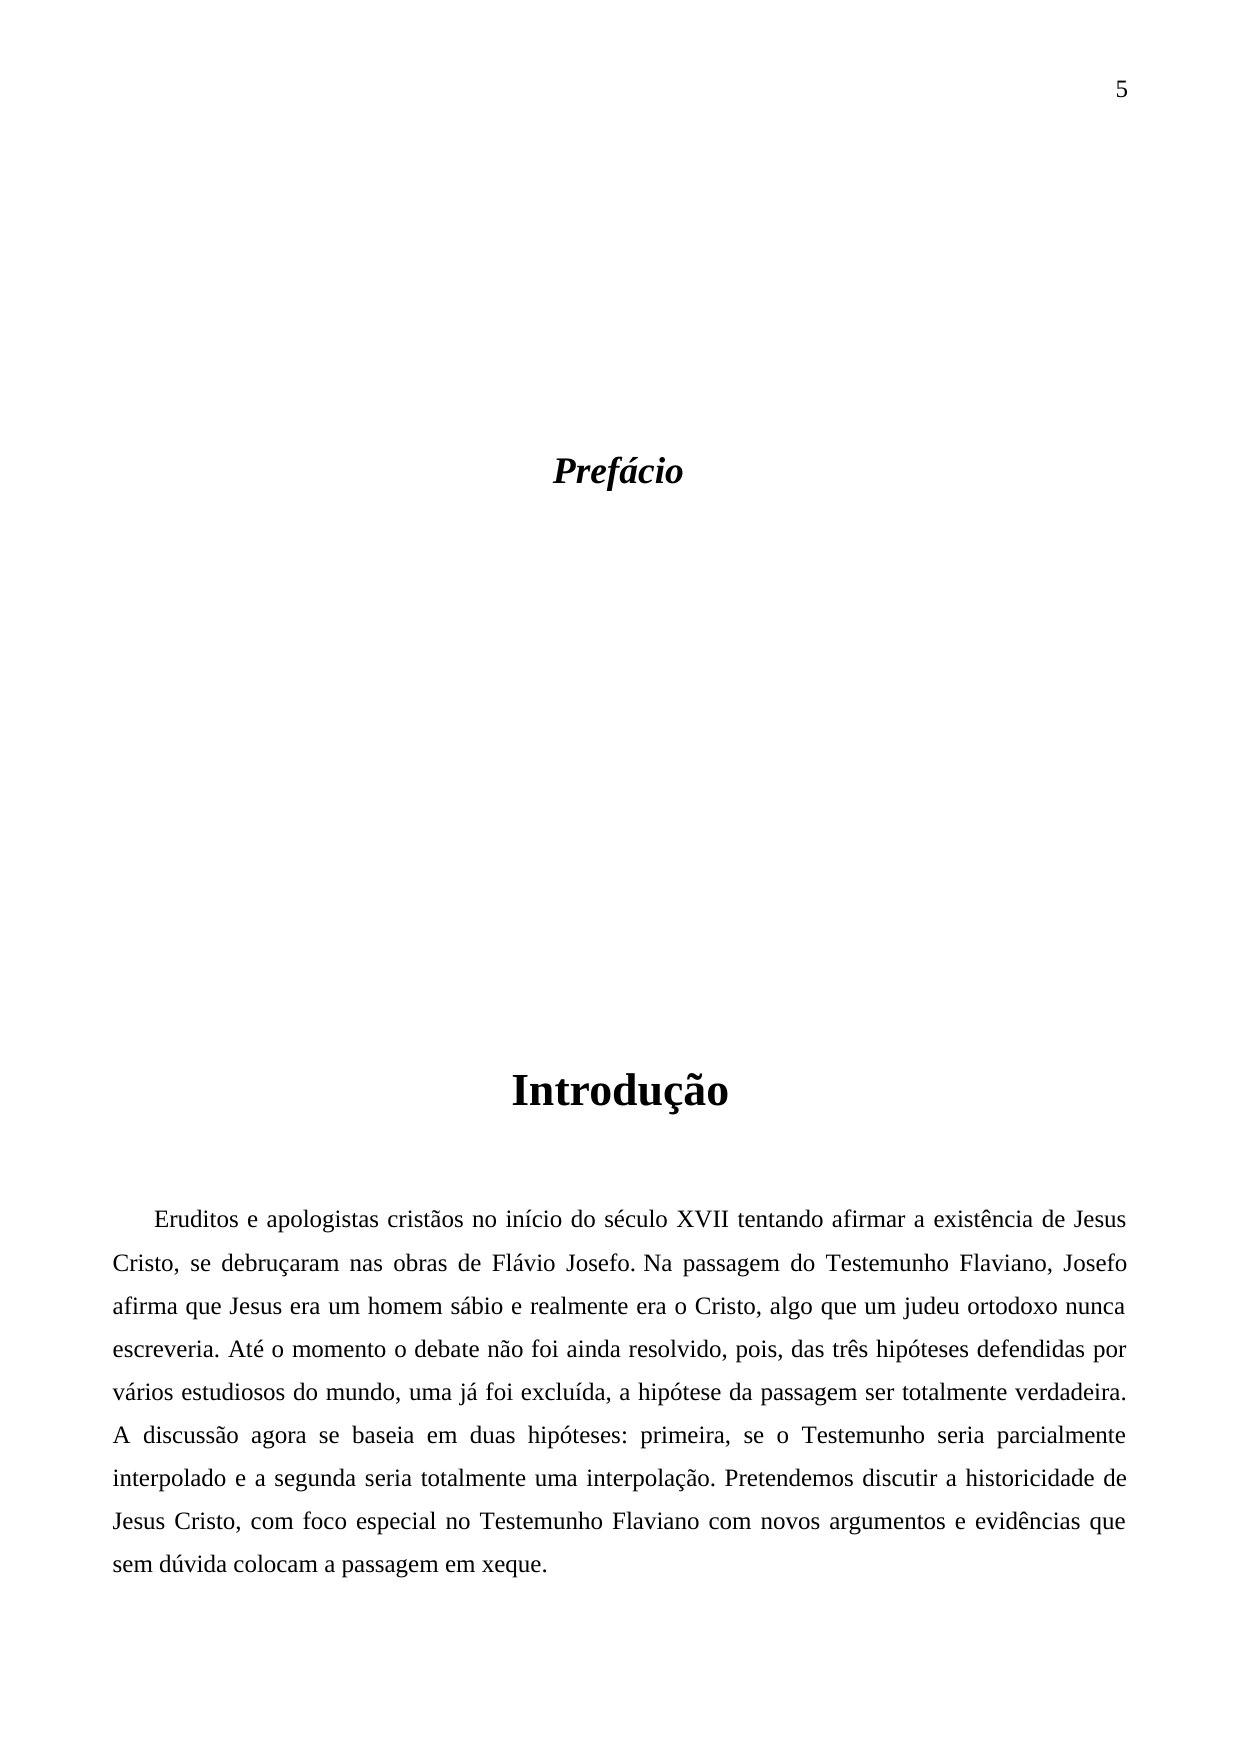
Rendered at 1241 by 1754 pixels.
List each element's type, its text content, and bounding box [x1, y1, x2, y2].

subtitle Introdução [112, 1063, 1128, 1116]
text Prefácio [112, 449, 1128, 492]
text Eruditos e apologistas cristãos no início do século XVII tentando afirmar a existência de Jesus Cristo, se debruçaram nas obras de Flávio Josefo. Na passagem do Testemunho Flaviano, Josefo afirma que Jesus era um homem sábio e realmente era o Cristo, algo que um judeu ortodoxo nunca escreveria. Até o momento o debate não foi ainda resolvido, pois, das três hipóteses defendidas por vários estudiosos do mundo, uma já foi excluída, a hipótese da passagem ser totalmente verdadeira. A discussão agora se baseia em duas hipóteses: primeira, se o Testemunho seria parcialmente interpolado e a segunda seria totalmente uma interpolação. Pretendemos discutir a historicidade de Jesus Cristo, com foco especial no Testemunho Flaviano com novos argumentos e evidências que sem dúvida colocam a passagem em xeque. [112, 1204, 1128, 1578]
